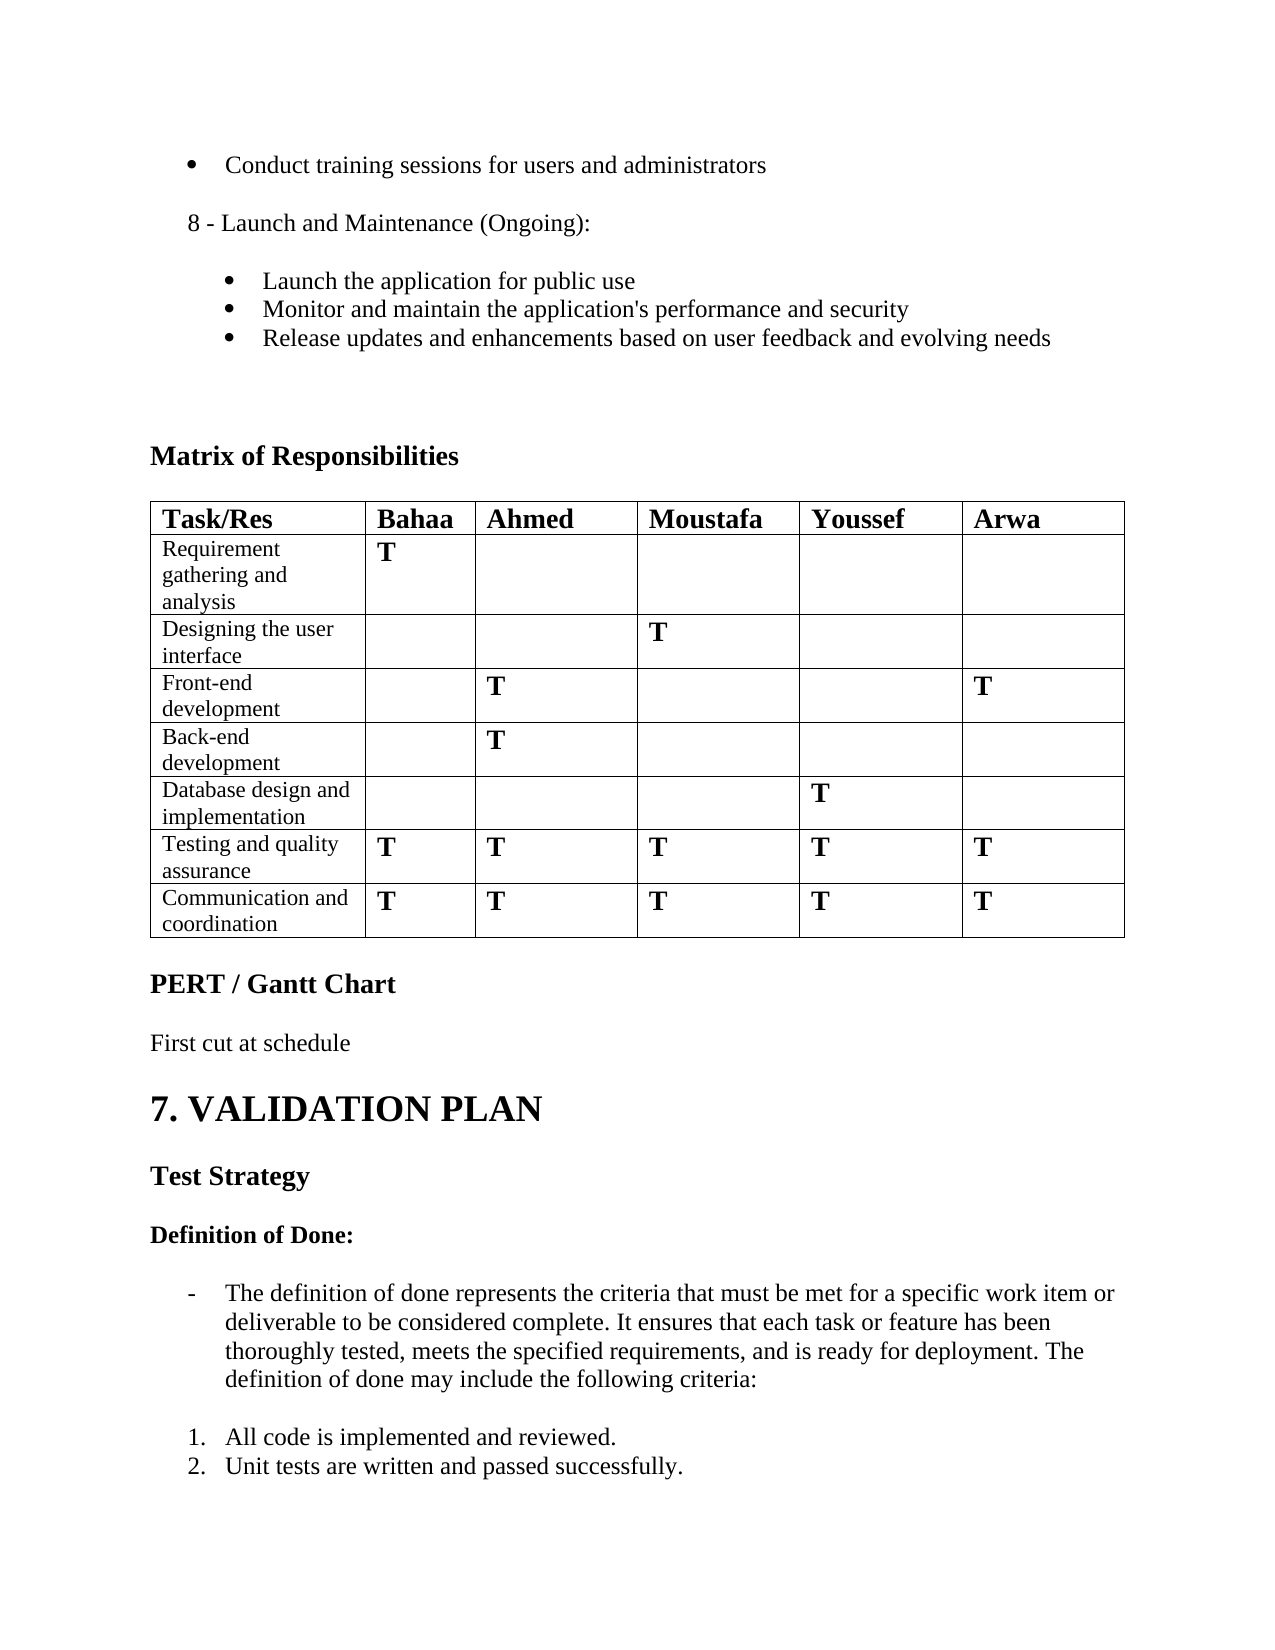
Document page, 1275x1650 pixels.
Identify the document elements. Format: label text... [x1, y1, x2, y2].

table_cell T [476, 884, 637, 937]
table_header Moustafa [638, 502, 799, 534]
text 8 - Launch and Maintenance (Ongoing): [187, 208, 1125, 237]
table_cell T [638, 615, 799, 668]
table_cell Back-end development [151, 723, 365, 776]
table_cell T [476, 669, 637, 722]
table_cell T [366, 830, 475, 883]
table_cell T [366, 535, 475, 614]
text Matrix of Responsibilities [150, 439, 1125, 472]
table_header Ahmed [476, 502, 637, 534]
list All code is implemented and reviewed. [187, 1422, 1125, 1451]
table_cell T [638, 884, 799, 937]
table_header Bahaa [366, 502, 475, 534]
list Conduct training sessions for users and administrators [187, 150, 1125, 179]
table_cell [476, 615, 637, 668]
table_cell T [800, 777, 962, 829]
table_cell [800, 723, 962, 776]
table_cell [366, 615, 475, 668]
table_header Task/Res [151, 502, 365, 534]
table_header Arwa [963, 502, 1124, 534]
table_cell [366, 669, 475, 722]
table_cell Communication and coordination [151, 884, 365, 937]
table_cell Designing the user interface [151, 615, 365, 668]
table_cell [800, 535, 962, 614]
table_cell [366, 777, 475, 829]
list Release updates and enhancements based on user feedback and evolving needs [225, 323, 1125, 352]
list Launch the application for public use [225, 266, 1125, 294]
table_cell Database design and implementation [151, 777, 365, 829]
list Monitor and maintain the application's performance and security [225, 294, 1125, 323]
table_cell [638, 669, 799, 722]
text Test Strategy [150, 1159, 1125, 1191]
table_cell Front-end development [151, 669, 365, 722]
table_cell T [476, 830, 637, 883]
table_cell [800, 669, 962, 722]
table_cell Requirement gathering and analysis [151, 535, 365, 614]
table_cell [366, 723, 475, 776]
table_cell [476, 777, 637, 829]
table_cell [638, 777, 799, 829]
table_cell Testing and quality assurance [151, 830, 365, 883]
table_cell T [963, 884, 1124, 937]
list The definition of done represents the criteria that must be met for a specific work item or deliverable to be considered complete. It ensures that each task or feature has been thoroughly tested, meets the specified requirements, and is ready for deployment. The definition of done may include the following criteria: [187, 1278, 1125, 1393]
text PERT / Gantt Chart [150, 967, 1125, 999]
table_cell [963, 723, 1124, 776]
table_cell [800, 615, 962, 668]
table_cell [963, 777, 1124, 829]
table_cell T [800, 884, 962, 937]
table_cell T [366, 884, 475, 937]
text 7. VALIDATION PLAN [150, 1086, 1125, 1129]
table_cell T [638, 830, 799, 883]
table_cell T [963, 669, 1124, 722]
table_cell [963, 615, 1124, 668]
table_header Youssef [800, 502, 962, 534]
table_cell T [476, 723, 637, 776]
table_cell [476, 535, 637, 614]
list Unit tests are written and passed successfully. [187, 1451, 1125, 1479]
table_cell T [963, 830, 1124, 883]
table_cell [638, 535, 799, 614]
table_cell T [800, 830, 962, 883]
table_cell [638, 723, 799, 776]
text Definition of Done: [150, 1220, 1125, 1249]
text First cut at schedule [150, 1028, 1125, 1057]
table_cell [963, 535, 1124, 614]
